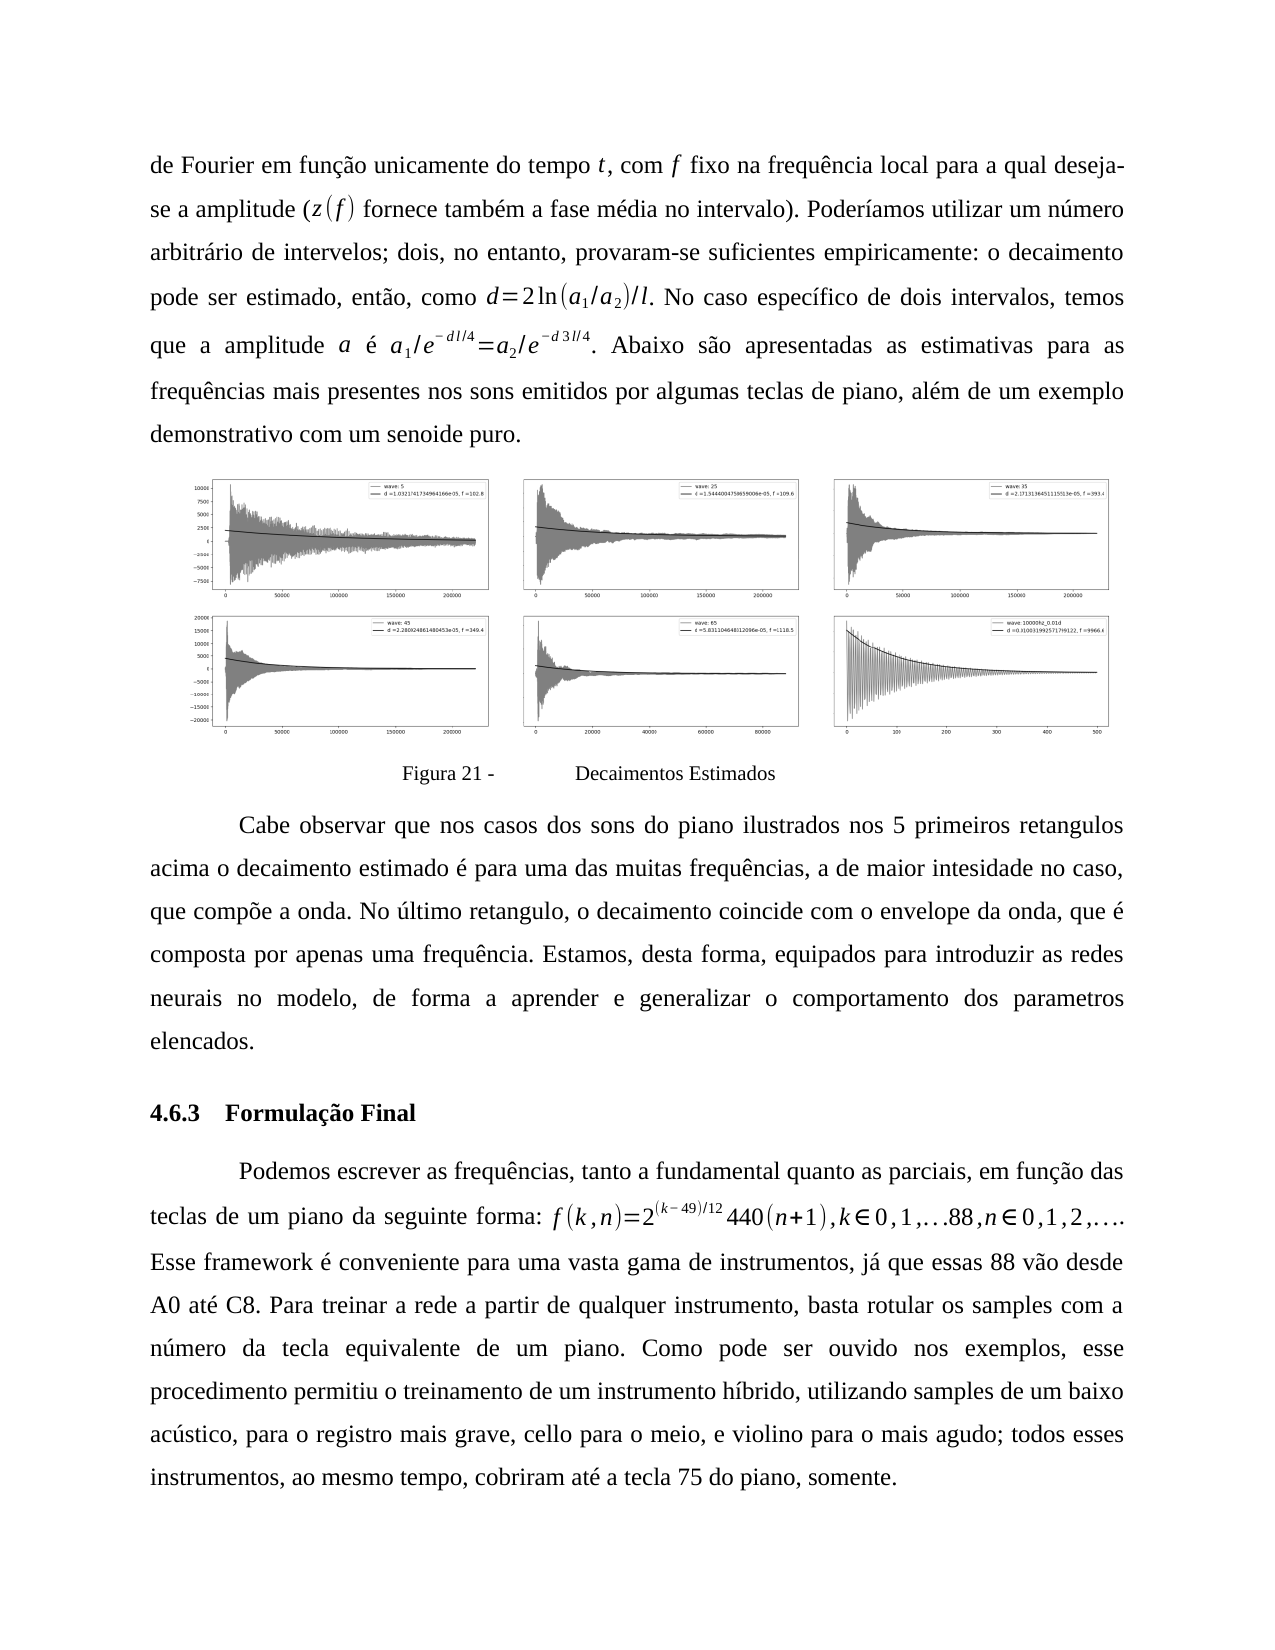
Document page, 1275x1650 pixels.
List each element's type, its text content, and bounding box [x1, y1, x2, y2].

text Decaimentos Estimados [150, 761, 1125, 785]
text Podemos escrever as frequências, tanto a fundamental quanto as parciais, em função das teclas de um piano da seguinte forma: . Esse framework é conveniente para uma vasta gama de instrumentos, já que essas 88 vão desde A0 até C8. Para treinar a rede a partir de qualquer instrumento, basta rotular os samples com a número da tecla equivalente de um piano. Como pode ser ouvido nos exemplos, esse procedimento permitiu o treinamento de um instrumento híbrido, utilizando samples de um baixo acústico, para o registro mais grave, cello para o meio, e violino para o mais agudo; todos esses instrumentos, ao mesmo tempo, cobriram até a tecla 75 do piano, somente. [150, 1156, 1125, 1491]
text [150, 150, 1125, 448]
text Cabe observar que nos casos dos sons do piano ilustrados nos 5 primeiros retangulos acima o decaimento estimado é para uma das muitas frequências, a de maior intesidade no caso, que compõe a onda. No último retangulo, o decaimento coincide com o envelope da onda, que é composta por apenas uma frequência. Estamos, desta forma, equipados para introduzir as redes neurais no modelo, de forma a aprender e generalizar o comportamento dos parametros elencados. [150, 810, 1125, 1054]
subtitle Formulação Final [150, 1098, 1125, 1127]
picture [168, 462, 1144, 741]
